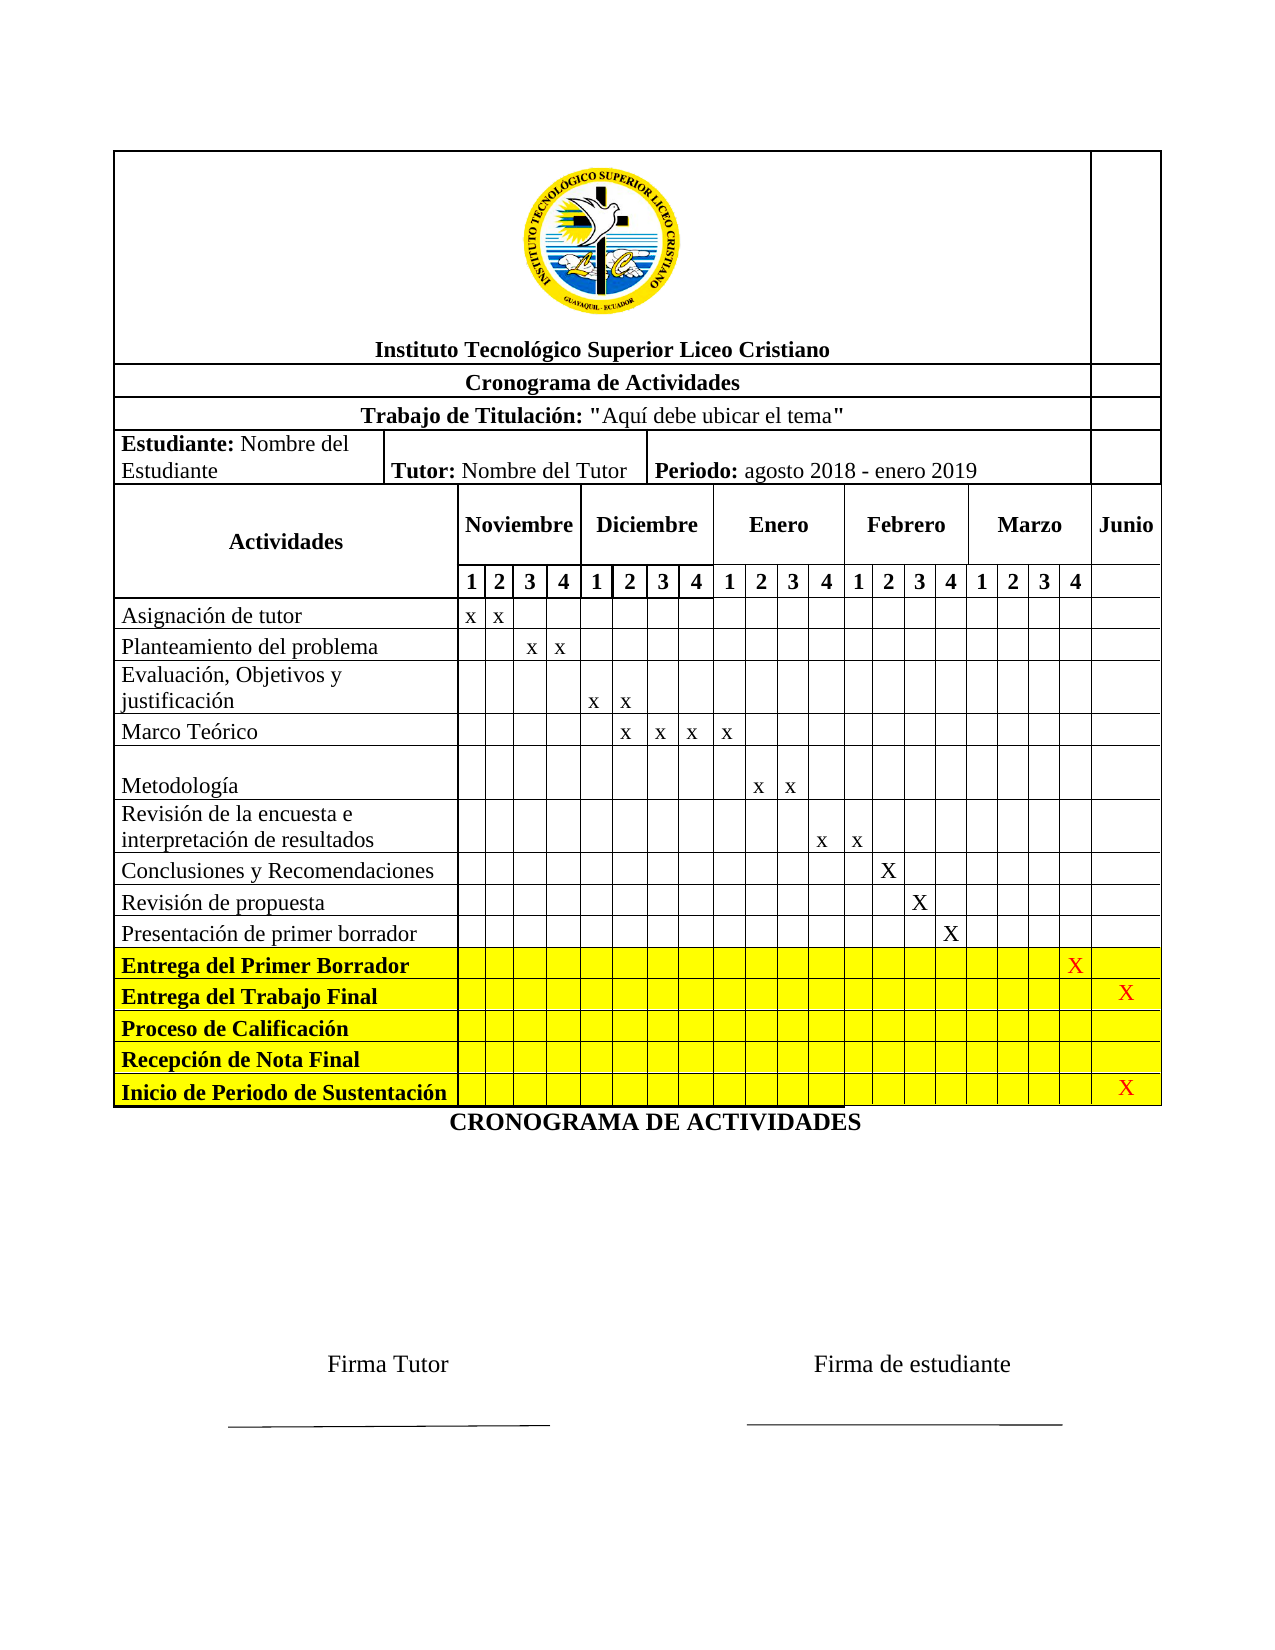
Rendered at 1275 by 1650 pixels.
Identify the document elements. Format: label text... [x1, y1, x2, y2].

table_cell [845, 916, 872, 947]
table_cell [648, 948, 678, 978]
table_cell [1060, 598, 1091, 628]
table_cell [967, 853, 997, 884]
table_cell 1 [714, 565, 745, 597]
table_cell [967, 629, 997, 659]
table_cell [746, 800, 777, 852]
table_cell [648, 916, 678, 947]
table_cell [613, 599, 647, 628]
table_cell [967, 979, 997, 1009]
table_cell X [873, 853, 904, 884]
table_cell x [514, 629, 546, 659]
table_cell [581, 979, 612, 1009]
table_cell [1092, 799, 1161, 852]
table_cell [1060, 661, 1091, 713]
table_cell x [809, 800, 844, 852]
table_cell [1029, 1074, 1060, 1105]
table_cell [679, 746, 713, 798]
table_cell [778, 979, 808, 1009]
table_cell Marzo [969, 485, 1091, 564]
table_cell [459, 1074, 485, 1105]
table_cell [1029, 853, 1059, 884]
table_cell [905, 629, 935, 659]
table_cell 4 [936, 565, 966, 597]
table_cell [967, 661, 997, 713]
table_cell [936, 598, 966, 628]
table_cell [547, 1074, 580, 1105]
table_cell [778, 885, 808, 915]
table_cell x [459, 599, 485, 628]
table_cell [873, 629, 904, 659]
table_cell [514, 599, 546, 628]
table_cell [873, 948, 904, 978]
table_cell [936, 800, 966, 852]
table_cell Asignación de tutor [115, 599, 457, 628]
table_cell 1 [845, 565, 872, 597]
table_cell [845, 853, 872, 884]
table_cell [514, 853, 546, 884]
table_cell X [1060, 948, 1091, 978]
table_cell 4 [680, 566, 713, 597]
table_cell [1092, 628, 1161, 659]
table_cell [1092, 745, 1161, 798]
table_cell [547, 885, 580, 915]
table_cell [714, 629, 745, 659]
table_cell [714, 746, 745, 798]
table_cell [459, 916, 485, 947]
table_cell [1060, 1074, 1091, 1105]
table_cell [1029, 661, 1059, 713]
table_cell [905, 746, 935, 798]
table_cell [998, 1011, 1028, 1041]
table_cell [486, 1074, 513, 1105]
table_cell [486, 746, 513, 798]
table_cell [809, 1042, 844, 1072]
table_cell [1092, 398, 1160, 428]
table_cell [486, 916, 513, 947]
text CRONOGRAMA DE ACTIVIDADES [150, 1107, 1125, 1136]
table_cell [1029, 979, 1059, 1009]
table_cell x [714, 714, 745, 745]
table_cell [486, 661, 513, 713]
table_cell [1029, 800, 1059, 852]
table_cell [845, 885, 872, 915]
table_cell [547, 746, 580, 798]
table_cell [714, 979, 745, 1009]
table_cell [714, 916, 745, 947]
table_cell [904, 1074, 935, 1105]
table_cell [1092, 1010, 1161, 1041]
table_cell [809, 746, 844, 798]
table_cell [845, 979, 872, 1009]
table_cell [613, 853, 647, 884]
table_cell [778, 1074, 808, 1105]
table_cell Conclusiones y Recomendaciones [115, 853, 457, 884]
table_cell [845, 1042, 872, 1072]
table_cell [1092, 884, 1161, 915]
table_cell Estudiante: Nombre del Estudiante [115, 431, 383, 483]
table_cell [905, 661, 935, 713]
table_cell [809, 979, 844, 1009]
table_cell [873, 1011, 904, 1041]
table_cell [845, 598, 872, 628]
table_cell [679, 800, 713, 852]
table_cell [486, 853, 513, 884]
table_cell [714, 1042, 745, 1072]
table_cell [514, 916, 546, 947]
table_cell [459, 661, 485, 713]
table_cell [514, 1074, 546, 1105]
table_cell [1060, 629, 1091, 659]
table_cell [486, 979, 513, 1009]
table_cell [714, 1011, 745, 1041]
table_cell [936, 979, 966, 1009]
table_cell Cronograma de Actividades [115, 365, 1090, 396]
table_cell [905, 916, 935, 947]
table_cell Periodo: agosto 2018 - enero 2019 [648, 431, 1090, 483]
table_cell [547, 800, 580, 852]
table_cell [967, 746, 997, 798]
table_cell [514, 800, 546, 852]
table_cell [746, 916, 777, 947]
table_cell [613, 1011, 647, 1041]
table_cell [746, 1011, 777, 1041]
table_cell [905, 800, 935, 852]
table_cell [746, 853, 777, 884]
table_cell [873, 916, 904, 947]
table_cell [778, 598, 808, 628]
table_cell [873, 1042, 904, 1072]
table_cell [714, 661, 745, 713]
table_cell [459, 800, 485, 852]
table_cell [936, 661, 966, 713]
table_cell [746, 885, 777, 915]
table_cell [613, 979, 647, 1009]
table_cell [459, 714, 485, 745]
table_cell [613, 885, 647, 915]
table_cell Entrega del Trabajo Final [115, 979, 457, 1009]
table_cell [714, 800, 745, 852]
table_cell 2 [873, 565, 904, 597]
table_cell [873, 746, 904, 798]
table_cell [486, 800, 513, 852]
table_cell [809, 1011, 844, 1041]
table_cell [547, 853, 580, 884]
table_cell [581, 629, 612, 659]
table_cell [845, 1074, 873, 1105]
table_cell [746, 629, 777, 659]
table_cell [648, 661, 678, 713]
table_cell x [613, 714, 647, 745]
table_cell [936, 853, 966, 884]
table_cell [905, 948, 935, 978]
table_cell [514, 661, 546, 713]
table_cell [998, 661, 1028, 713]
table_cell [547, 979, 580, 1009]
table_cell Evaluación, Objetivos y justificación [115, 661, 457, 713]
table_cell [778, 853, 808, 884]
table_cell [459, 1042, 485, 1072]
table_cell 3 [778, 565, 808, 597]
table_cell [873, 661, 904, 713]
table_cell X [1091, 1073, 1161, 1105]
table_cell [1060, 853, 1091, 884]
table_cell x [679, 714, 713, 745]
table_cell Inicio de Periodo de Sustentación [115, 1074, 457, 1105]
table_cell [905, 979, 935, 1009]
table_cell [967, 1011, 997, 1041]
table_cell [581, 1011, 612, 1041]
table_cell [1092, 852, 1161, 884]
table_cell [547, 1042, 580, 1072]
table_cell Recepción de Nota Final [115, 1042, 457, 1072]
table_cell [936, 629, 966, 659]
table_cell [514, 948, 546, 978]
table_cell [613, 948, 647, 978]
picture [516, 152, 689, 337]
table_cell Trabajo de Titulación: "Aquí debe ubicar el tema" [115, 398, 1090, 428]
table_cell [613, 800, 647, 852]
table_cell [1092, 597, 1161, 628]
table_cell 2 [614, 566, 646, 597]
table_cell [679, 629, 713, 659]
table_cell [514, 746, 546, 798]
table_cell [998, 916, 1028, 947]
table_cell [998, 800, 1028, 852]
table_cell [514, 1042, 546, 1072]
table_cell Marco Teórico [115, 714, 457, 745]
table_cell [648, 599, 678, 628]
table_cell [998, 598, 1028, 628]
table_cell [714, 948, 745, 978]
table_cell [998, 629, 1028, 659]
table_cell 3 [648, 566, 678, 597]
table_cell X [936, 916, 966, 947]
table_cell [459, 885, 485, 915]
table_cell [581, 800, 612, 852]
table_cell [648, 1074, 678, 1105]
table_cell [679, 599, 713, 628]
table_cell Tutor: Nombre del Tutor [385, 431, 646, 483]
table_cell 3 [905, 565, 935, 597]
table_cell 4 [1060, 565, 1091, 597]
table_cell [778, 629, 808, 659]
table_cell [514, 1011, 546, 1041]
table_cell [998, 948, 1028, 978]
table_cell [648, 853, 678, 884]
table_cell [486, 1042, 513, 1072]
table_cell [581, 714, 612, 745]
table_cell [966, 1074, 998, 1105]
table_cell x [547, 629, 580, 659]
table_cell [679, 916, 713, 947]
table_cell [873, 714, 904, 745]
table_cell [845, 746, 872, 798]
table_cell [998, 1042, 1028, 1072]
table_cell Junio [1092, 485, 1161, 564]
table_cell [547, 661, 580, 713]
table_cell [1092, 713, 1161, 745]
table_cell [648, 1011, 678, 1041]
table_cell [998, 979, 1028, 1009]
table_cell [809, 629, 844, 659]
table_cell [679, 979, 713, 1009]
table_cell [873, 598, 904, 628]
table_cell Actividades [115, 485, 457, 597]
table_cell 3 [1029, 565, 1059, 597]
table_cell [547, 714, 580, 745]
table_cell [778, 714, 808, 745]
table_cell [1029, 916, 1059, 947]
table_cell [998, 1074, 1029, 1105]
table_cell [778, 948, 808, 978]
table_cell Noviembre [459, 485, 580, 564]
table_cell [1092, 660, 1161, 713]
table_cell [1029, 598, 1059, 628]
table_cell [1029, 948, 1059, 978]
table_cell x [581, 661, 612, 713]
table_cell x [845, 800, 872, 852]
table_cell [679, 1011, 713, 1041]
table_cell [809, 916, 844, 947]
table_cell [1092, 915, 1161, 947]
table_cell [613, 1042, 647, 1072]
table_cell [581, 746, 612, 798]
table_cell [514, 714, 546, 745]
table_cell [581, 948, 612, 978]
table_cell [581, 916, 612, 947]
table_cell Revisión de la encuesta e interpretación de resultados [115, 800, 457, 852]
table_cell x [486, 599, 513, 628]
table_cell [809, 714, 844, 745]
table_cell [1092, 1041, 1161, 1072]
table_cell [514, 979, 546, 1009]
table_cell X [905, 885, 935, 915]
table_cell Planteamiento del problema [115, 629, 457, 659]
table_cell [845, 714, 872, 745]
table_cell Metodología [115, 746, 457, 798]
table_cell [1092, 431, 1160, 483]
table_cell [936, 885, 966, 915]
table_cell [809, 853, 844, 884]
table_cell [905, 1011, 935, 1041]
table_cell 1 [582, 566, 611, 597]
table_cell [967, 885, 997, 915]
table_cell [1029, 885, 1059, 915]
table_cell [845, 1011, 872, 1041]
table_cell [778, 800, 808, 852]
table_cell [613, 746, 647, 798]
table_cell [998, 714, 1028, 745]
table_cell [845, 629, 872, 659]
table_cell [936, 714, 966, 745]
table_cell [809, 885, 844, 915]
table_cell [905, 1042, 935, 1072]
table_cell [581, 853, 612, 884]
table_cell [746, 714, 777, 745]
table_cell X [1092, 978, 1161, 1009]
table_cell [1060, 885, 1091, 915]
table_cell [873, 885, 904, 915]
table_cell [967, 1042, 997, 1072]
table_cell [679, 885, 713, 915]
table_cell [845, 948, 872, 978]
table_cell [547, 1011, 580, 1041]
table_cell [967, 916, 997, 947]
table_cell [486, 1011, 513, 1041]
table_cell [778, 916, 808, 947]
table_cell [1029, 1042, 1059, 1072]
table_cell [1029, 629, 1059, 659]
table_cell Enero [714, 485, 844, 564]
table_cell [1092, 564, 1161, 597]
table_cell [486, 629, 513, 659]
table_cell Diciembre [582, 485, 713, 564]
table_cell [998, 853, 1028, 884]
table_cell [746, 979, 777, 1009]
table_cell [746, 598, 777, 628]
table_cell x [613, 661, 647, 713]
table_cell [967, 800, 997, 852]
table_cell [905, 853, 935, 884]
table_cell 2 [746, 565, 777, 597]
table_cell [873, 1074, 904, 1105]
table_cell [679, 661, 713, 713]
table_cell [547, 916, 580, 947]
table_cell [967, 714, 997, 745]
table_cell x [746, 746, 777, 798]
table_header [1092, 152, 1160, 363]
table_cell [1060, 800, 1091, 852]
table_cell [778, 1011, 808, 1041]
table_cell [714, 885, 745, 915]
table_cell [936, 1042, 966, 1072]
table_cell [967, 598, 997, 628]
table_cell [547, 599, 580, 628]
table_cell [547, 948, 580, 978]
table_cell [648, 1042, 678, 1072]
table_header Instituto Tecnológico Superior Liceo Cristiano [115, 152, 1090, 363]
table_cell [679, 948, 713, 978]
table_cell [1060, 714, 1091, 745]
table_cell [514, 885, 546, 915]
table_cell [581, 885, 612, 915]
table_cell [873, 979, 904, 1009]
table_cell [845, 661, 872, 713]
table_cell [714, 1074, 745, 1105]
table_cell [459, 629, 485, 659]
table_cell [1060, 1042, 1091, 1072]
table_cell [809, 948, 844, 978]
table_cell Entrega del Primer Borrador [115, 948, 457, 978]
table_cell [778, 661, 808, 713]
table_cell [613, 1074, 647, 1105]
table_cell Presentación de primer borrador [115, 916, 457, 947]
table_cell [746, 1042, 777, 1072]
table_cell 1 [967, 565, 997, 597]
table_cell [746, 661, 777, 713]
table_cell [935, 1074, 966, 1105]
table_cell [459, 1011, 485, 1041]
table_cell [998, 746, 1028, 798]
table_cell [648, 629, 678, 659]
table_cell [746, 948, 777, 978]
table_cell [1029, 746, 1059, 798]
table_cell [648, 979, 678, 1009]
table_cell 2 [998, 565, 1028, 597]
table_cell [679, 1074, 713, 1105]
table_cell [486, 885, 513, 915]
table_cell [905, 598, 935, 628]
table_cell [714, 598, 745, 628]
table_cell [1029, 1011, 1059, 1041]
table_cell Revisión de propuesta [115, 885, 457, 915]
table_cell [459, 979, 485, 1009]
table_cell [714, 853, 745, 884]
table_cell [1092, 365, 1160, 396]
table_cell [648, 800, 678, 852]
table_cell 1 [459, 566, 484, 597]
table_cell [1060, 746, 1091, 798]
table_cell [486, 714, 513, 745]
table_cell [967, 948, 997, 978]
table_cell [809, 1074, 844, 1105]
table_cell [486, 948, 513, 978]
table_cell [1092, 947, 1161, 978]
table_cell [581, 1074, 612, 1105]
table_cell [581, 1042, 612, 1072]
table_cell x [778, 746, 808, 798]
table_cell [809, 598, 844, 628]
table_cell [746, 1074, 777, 1105]
table_cell [1029, 714, 1059, 745]
table_cell [1060, 916, 1091, 947]
table_cell [936, 1011, 966, 1041]
table_cell [1060, 979, 1091, 1009]
table_cell [581, 599, 612, 628]
table_cell [648, 746, 678, 798]
table_cell [613, 629, 647, 659]
table_cell [459, 948, 485, 978]
table_cell [459, 853, 485, 884]
table_cell [679, 1042, 713, 1072]
table_cell 4 [548, 566, 580, 597]
table_cell [936, 746, 966, 798]
table_cell [679, 853, 713, 884]
table_cell [936, 948, 966, 978]
table_cell 3 [514, 566, 546, 597]
table_cell Febrero [845, 485, 968, 564]
table_cell 4 [809, 565, 844, 597]
table_cell x [648, 714, 678, 745]
table_cell Proceso de Calificación [115, 1011, 457, 1041]
table_cell [613, 916, 647, 947]
table_cell [998, 885, 1028, 915]
table_cell [905, 714, 935, 745]
table_cell [778, 1042, 808, 1072]
text Firma Tutor Firma de estudiante [297, 1349, 1125, 1378]
table_cell 2 [486, 566, 512, 597]
table_cell [459, 746, 485, 798]
table_cell [809, 661, 844, 713]
table_cell [1060, 1011, 1091, 1041]
table_cell [873, 800, 904, 852]
table_cell [648, 885, 678, 915]
